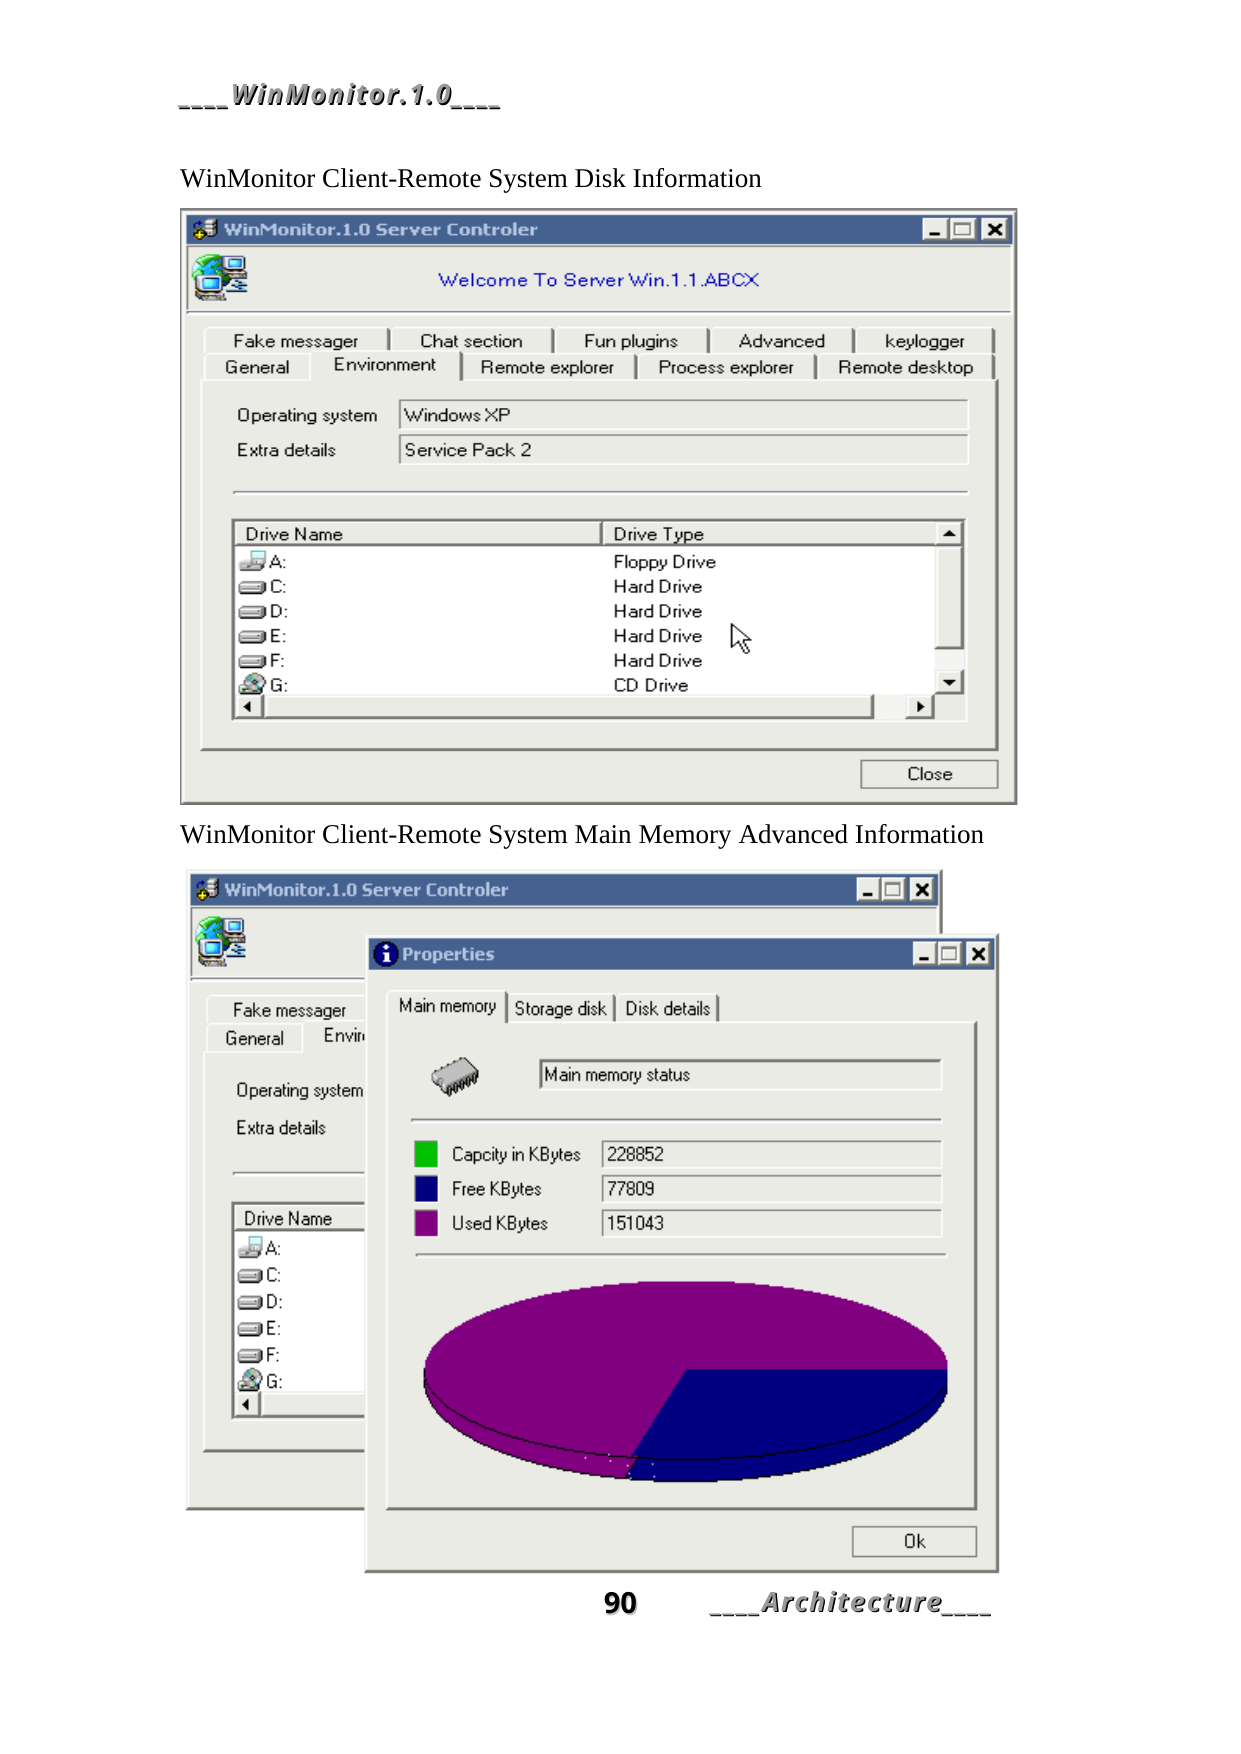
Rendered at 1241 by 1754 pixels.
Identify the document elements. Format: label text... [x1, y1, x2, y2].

picture [180, 865, 1004, 1578]
text WinMonitor Client-Remote System Disk Information [180, 162, 1060, 193]
picture [180, 208, 1018, 805]
text WinMonitor Client-Remote System Main Memory Advanced Information [180, 818, 1060, 850]
